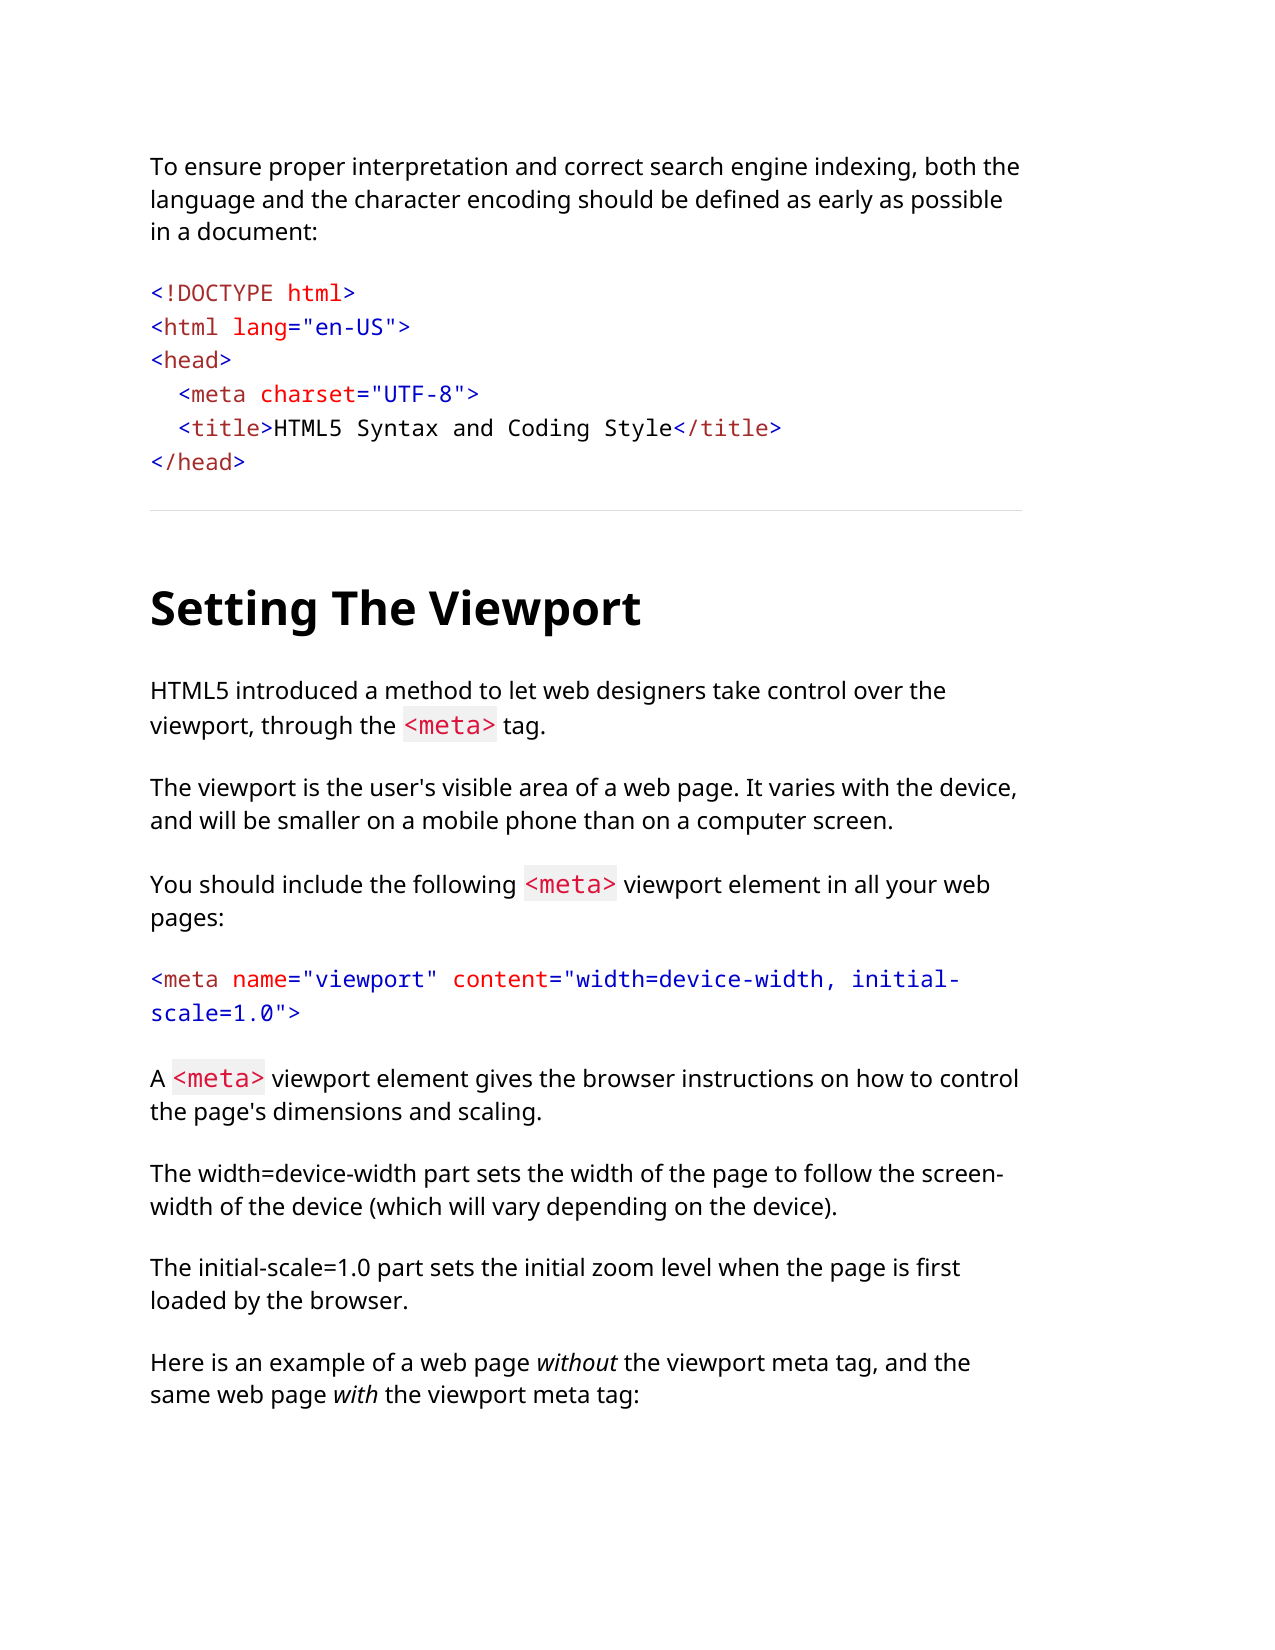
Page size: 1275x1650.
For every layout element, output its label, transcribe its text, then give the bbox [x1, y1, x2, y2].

text HTML5 introduced a method to let web designers take control over the viewport, through the <meta> tag. [150, 674, 1022, 742]
text The initial-scale=1.0 part sets the initial zoom level when the page is first loaded by the browser. [150, 1251, 1022, 1316]
text A <meta> viewport element gives the browser instructions on how to control the page's dimensions and scaling. [150, 1059, 1022, 1127]
text The width=device-width part sets the width of the page to follow the screen-width of the device (which will vary depending on the device). [150, 1157, 1022, 1222]
text Here is an example of a web page without the viewport meta tag, and the same web page with the viewport meta tag: [150, 1345, 1022, 1411]
text To ensure proper interpretation and correct search engine indexing, both the language and the character encoding should be defined as early as possible in a document: [150, 150, 1022, 248]
subtitle Setting The Viewport [150, 576, 1022, 639]
text <!DOCTYPE html> <html lang="en-US"> <head> <meta charset="UTF-8"> <title>HTML5 Syntax and Coding Style</title> </head> [150, 277, 1022, 477]
text You should include the following <meta> viewport element in all your web pages: [150, 865, 1022, 933]
text The viewport is the user's visible area of a web page. It varies with the device, and will be smaller on a mobile phone than on a computer screen. [150, 771, 1022, 836]
text <meta name="viewport" content="width=device-width, initial-scale=1.0"> [150, 963, 1022, 1028]
